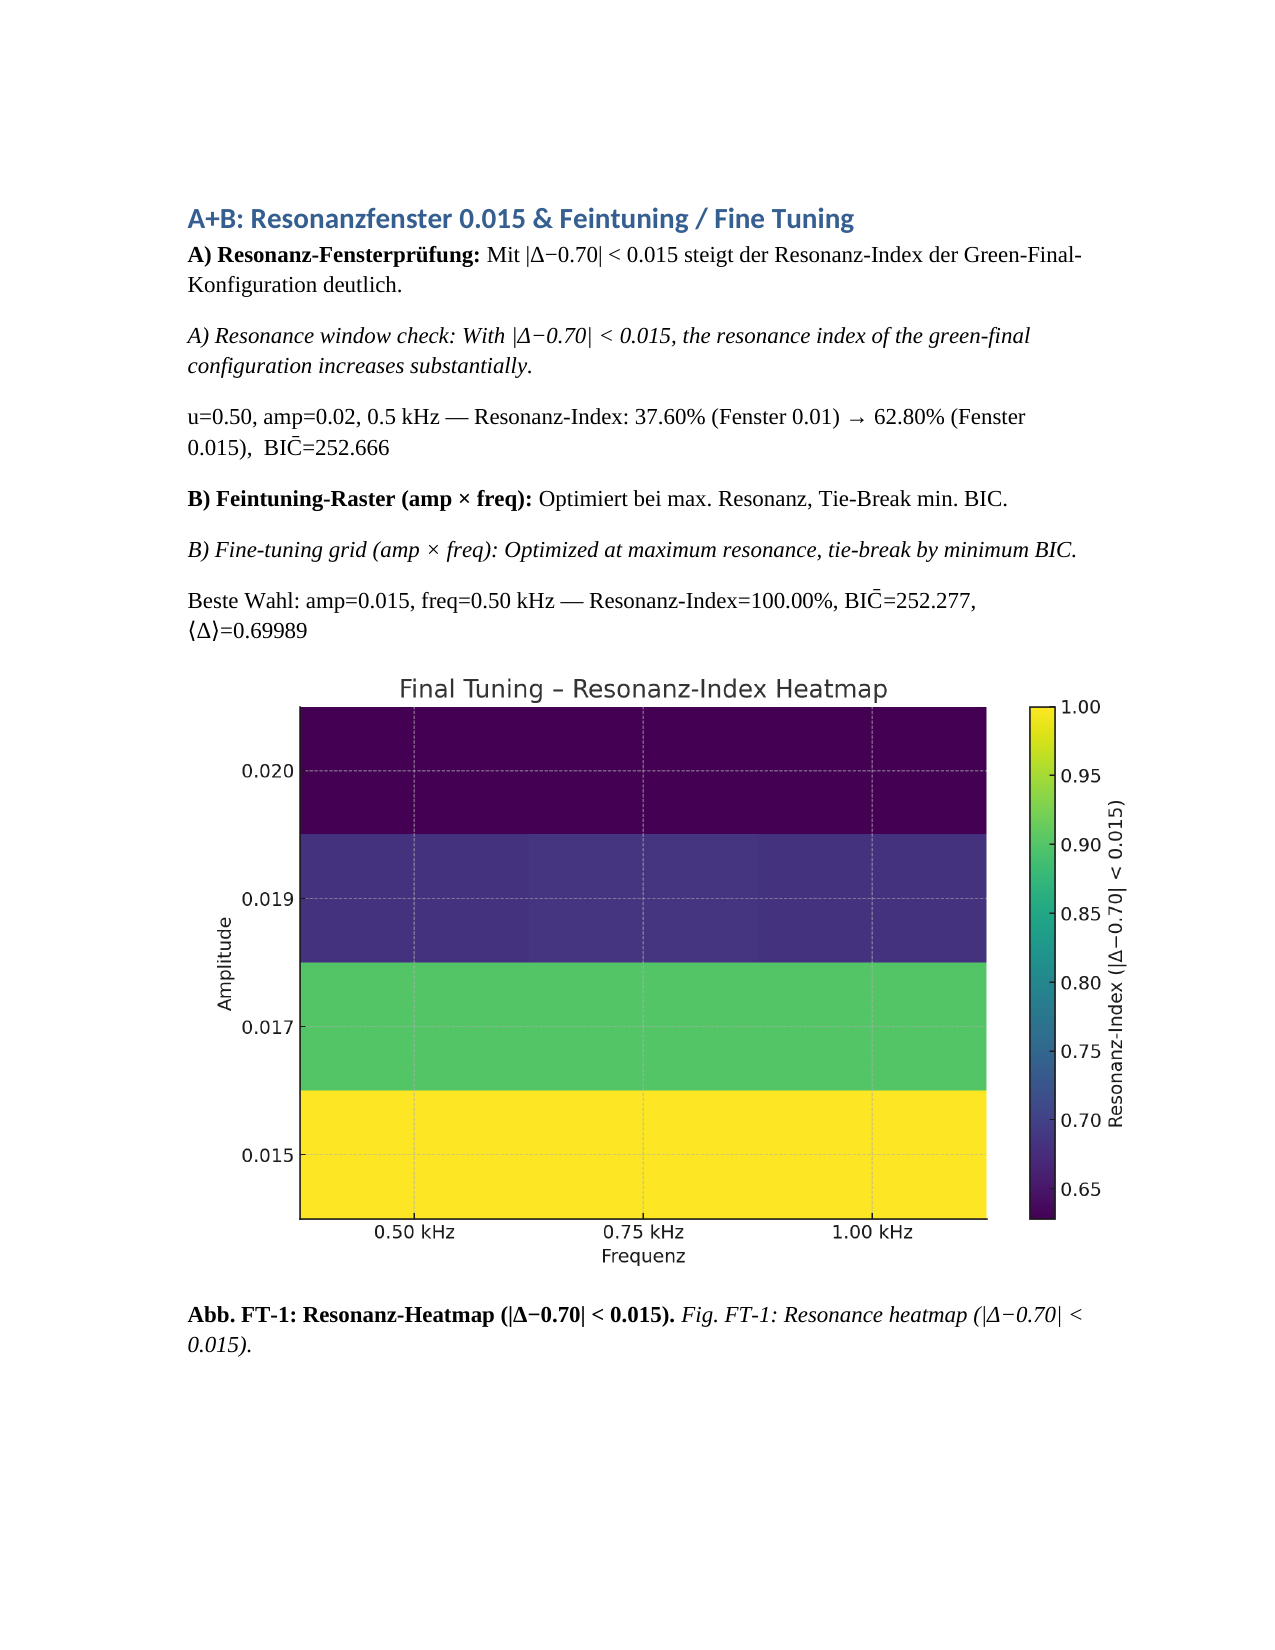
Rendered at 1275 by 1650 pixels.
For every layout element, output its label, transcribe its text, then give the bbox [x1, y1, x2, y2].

text A) Resonance window check: With |Δ−0.70| < 0.015, the resonance index of the green-final configuration increases substantially. [187, 322, 1087, 379]
picture [206, 668, 1137, 1277]
text u=0.50, amp=0.02, 0.5 kHz — Resonanz-Index: 37.60% (Fenster 0.01) → 62.80% (Fenster 0.015), BIC̄=252.666 [187, 403, 1087, 460]
text B) Feintuning-Raster (amp × freq): Optimiert bei max. Resonanz, Tie-Break min. BIC. [187, 485, 1087, 511]
text Beste Wahl: amp=0.015, freq=0.50 kHz — Resonanz-Index=100.00%, BIC̄=252.277, ⟨Δ⟩=0.69989 [187, 587, 1087, 643]
subtitle A+B: Resonanzfenster 0.015 & Feintuning / Fine Tuning [187, 200, 1087, 236]
text A) Resonanz-Fensterprüfung: Mit |Δ−0.70| < 0.015 steigt der Resonanz-Index der Green-Final-Konfiguration deutlich. [187, 241, 1087, 297]
text Abb. FT-1: Resonanz-Heatmap (|Δ−0.70| < 0.015). Fig. FT-1: Resonance heatmap (|Δ−0.70| < 0.015). [187, 1301, 1087, 1358]
text B) Fine-tuning grid (amp × freq): Optimized at maximum resonance, tie-break by minimum BIC. [187, 536, 1087, 562]
